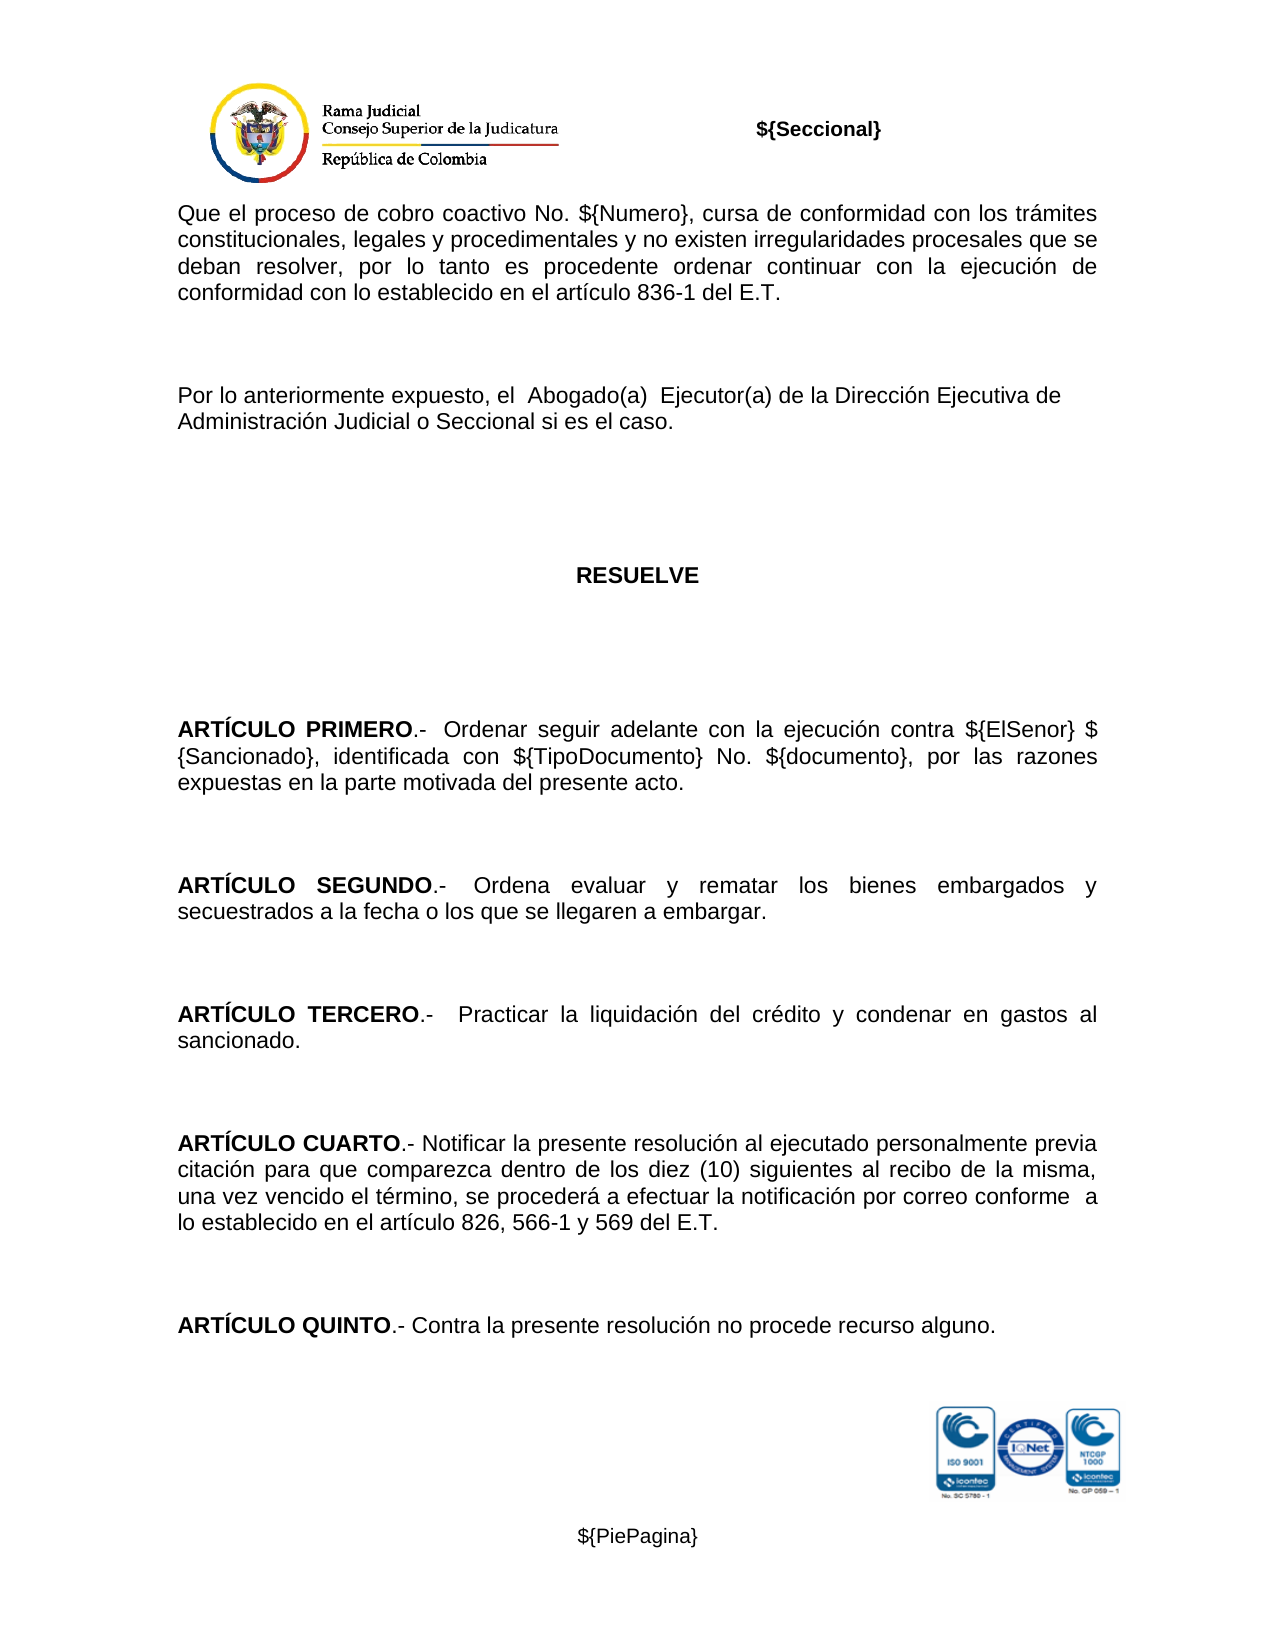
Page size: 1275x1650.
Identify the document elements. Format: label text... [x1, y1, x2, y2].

text ARTÍCULO SEGUNDO.- Ordena evaluar y rematar los bienes embargados y secuestrados a la fecha o los que se llegaren a embargar. [177, 872, 1098, 924]
text ARTÍCULO CUARTO.- Notificar la presente resolución al ejecutado personalmente previa citación para que comparezca dentro de los diez (10) siguientes al recibo de la misma, una vez vencido el término, se procederá a efectuar la notificación por correo conforme a lo establecido en el artículo 826, 566-1 y 569 del E.T. [177, 1130, 1098, 1235]
text Que el proceso de cobro coactivo No. ${Numero}, cursa de conformidad con los trámites constitucionales, legales y procedimentales y no existen irregularidades procesales que se deban resolver, por lo tanto es procedente ordenar continuar con la ejecución de conformidad con lo establecido en el artículo 836-1 del E.T. [177, 200, 1098, 306]
text ARTÍCULO TERCERO.- Practicar la liquidación del crédito y condenar en gastos al sancionado. [177, 1001, 1098, 1053]
picture [202, 73, 566, 193]
picture [929, 1401, 1126, 1502]
text Por lo anteriormente expuesto, el Abogado(a) Ejecutor(a) de la Dirección Ejecutiva de Administración Judicial o Seccional si es el caso. [177, 382, 1098, 434]
text RESUELVE [177, 562, 1098, 589]
text ARTÍCULO PRIMERO.- Ordenar seguir adelante con la ejecución contra ${ElSenor} ${Sancionado}, identificada con ${TipoDocumento} No. ${documento}, por las razones expuestas en la parte motivada del presente acto. [177, 716, 1098, 795]
text ARTÍCULO QUINTO.- Contra la presente resolución no procede recurso alguno. [177, 1312, 1098, 1338]
